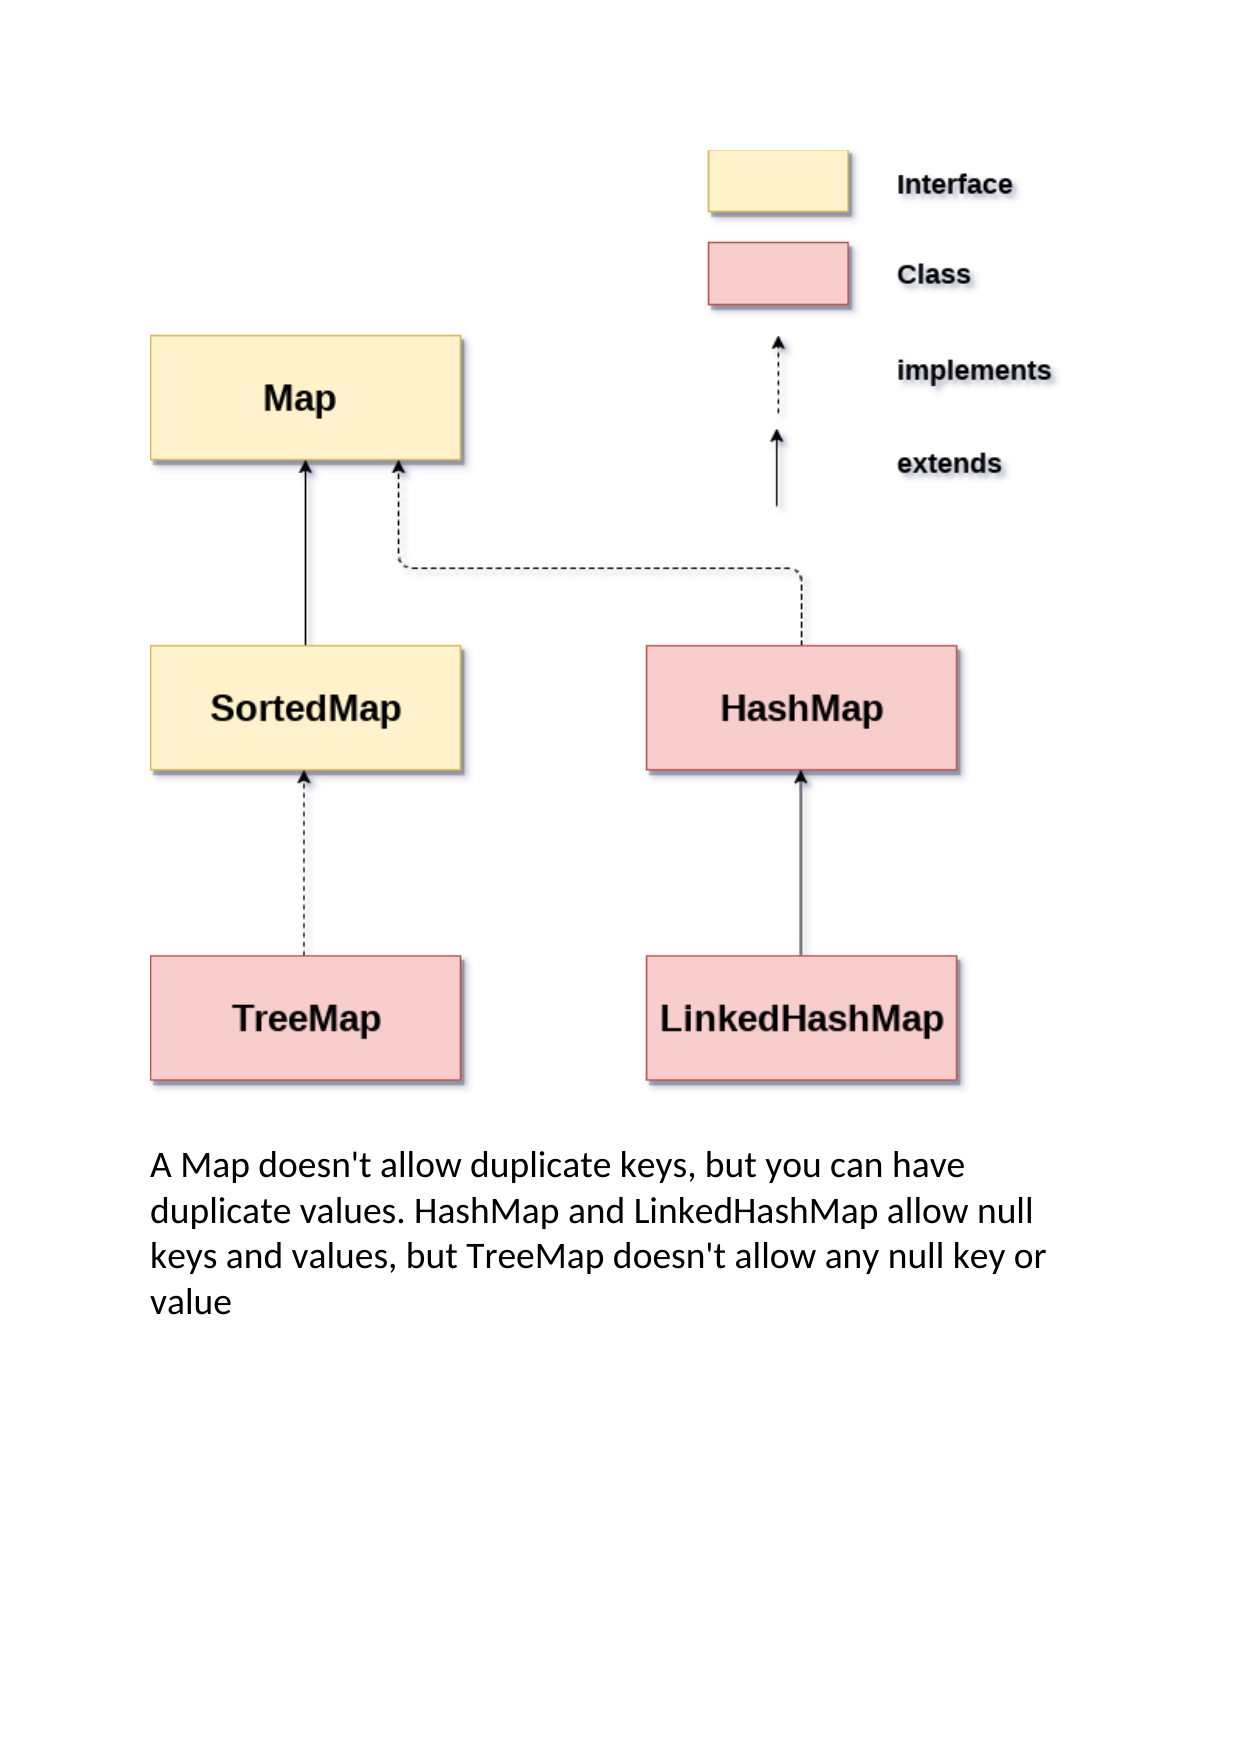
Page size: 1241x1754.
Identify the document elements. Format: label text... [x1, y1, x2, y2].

text A Map doesn't allow duplicate keys, but you can have duplicate values. HashMap and LinkedHashMap allow null keys and values, but TreeMap doesn't allow any null key or value [150, 1141, 1090, 1324]
